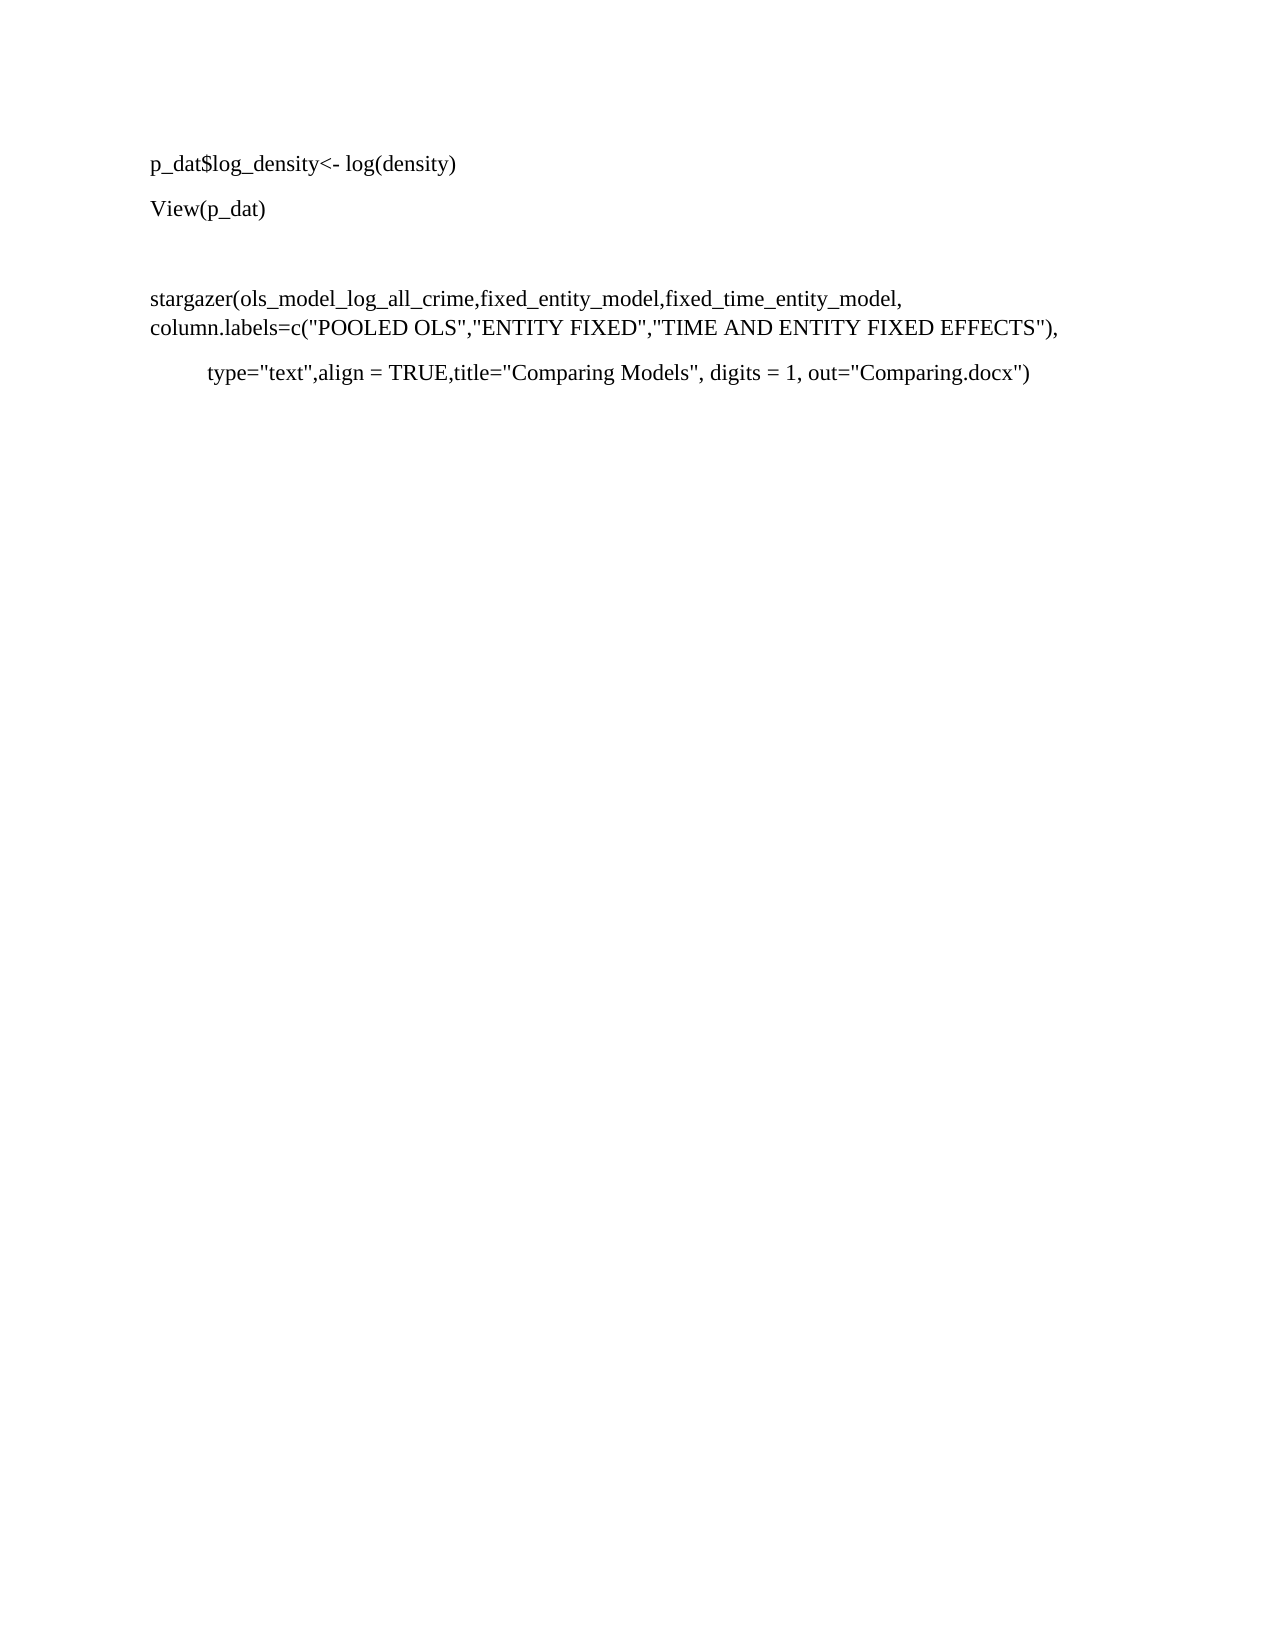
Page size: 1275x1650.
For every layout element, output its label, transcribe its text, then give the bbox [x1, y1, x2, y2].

text stargazer(ols_model_log_all_crime,fixed_entity_model,fixed_time_entity_model, column.labels=c("POOLED OLS","ENTITY FIXED","TIME AND ENTITY FIXED EFFECTS"), [150, 285, 1125, 340]
text type="text",align = TRUE,title="Comparing Models", digits = 1, out="Comparing.docx") [150, 359, 1125, 385]
text p_dat$log_density<- log(density) [150, 150, 1125, 176]
text View(p_dat) [150, 195, 1125, 221]
